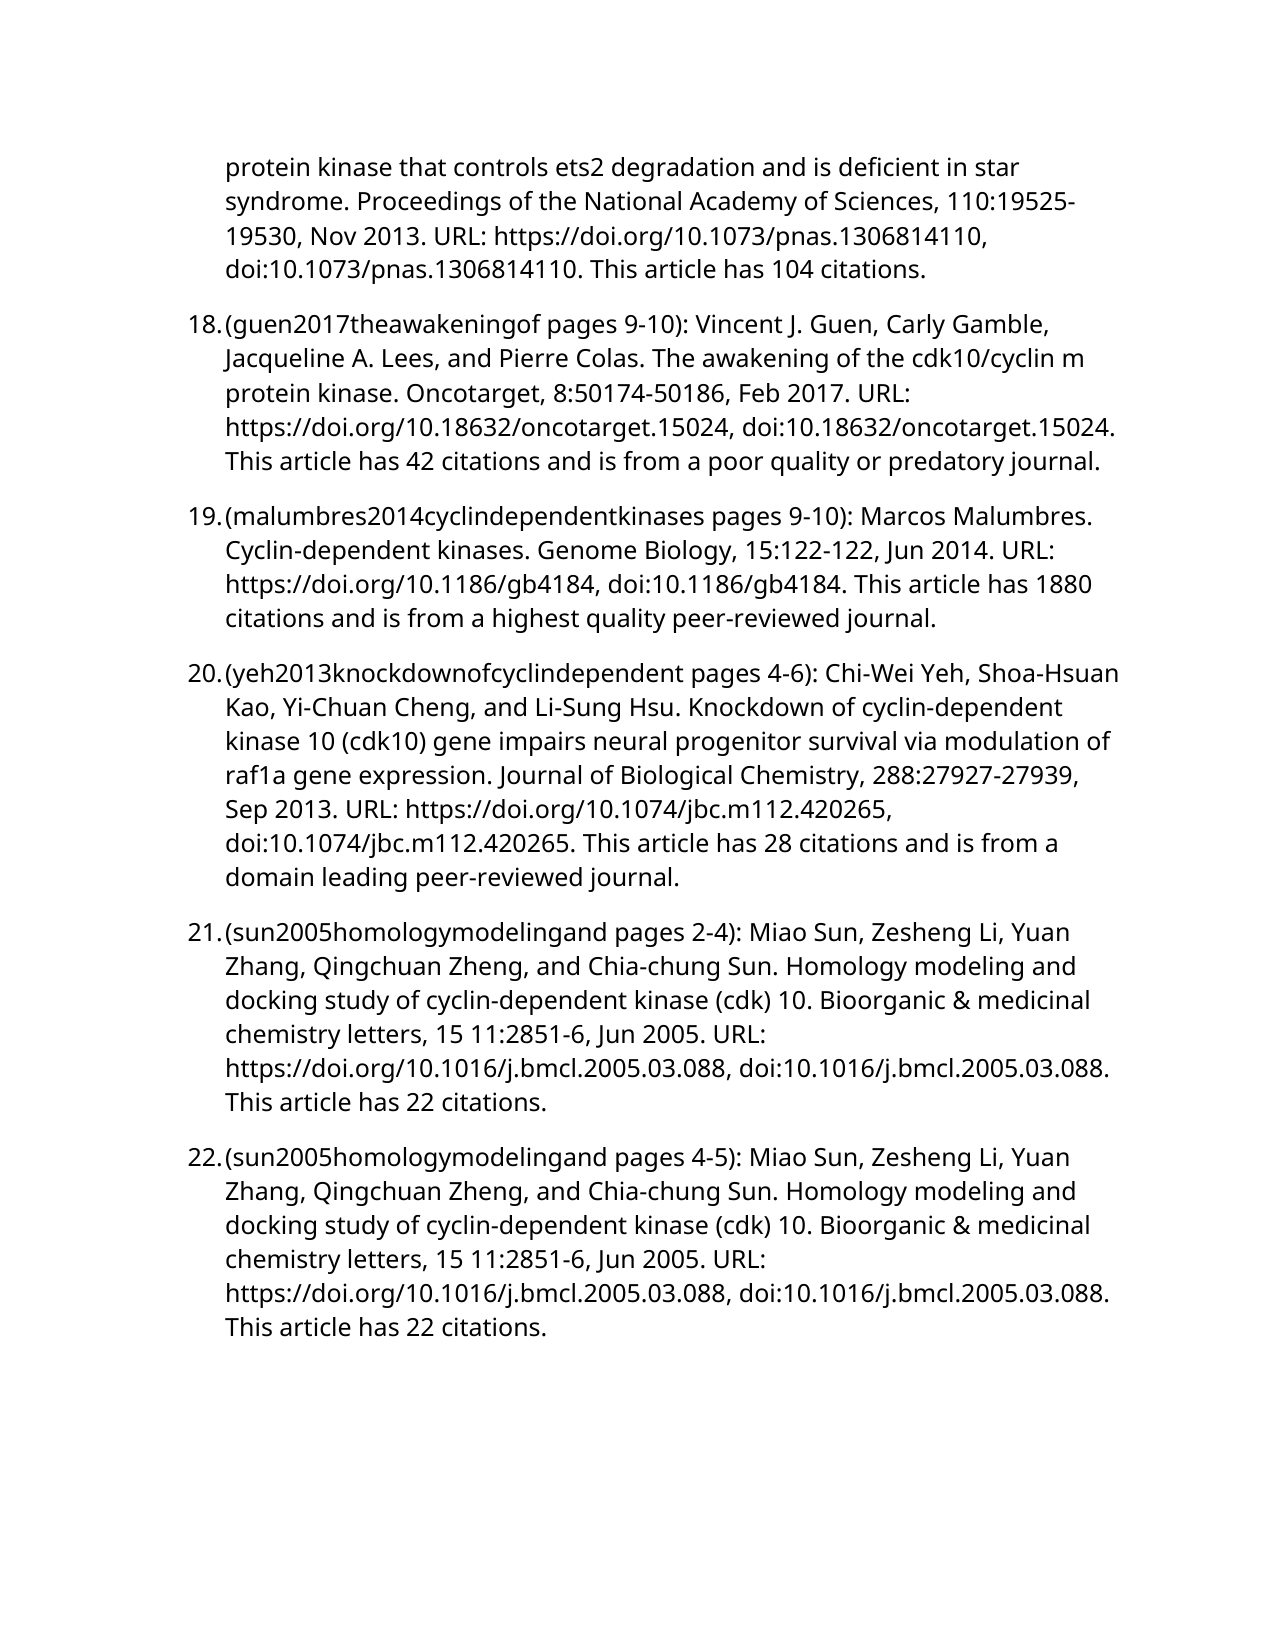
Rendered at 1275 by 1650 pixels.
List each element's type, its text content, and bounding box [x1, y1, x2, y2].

list (sun2005homologymodelingand pages 2-4): Miao Sun, Zesheng Li, Yuan Zhang, Qingchuan Zheng, and Chia-chung Sun. Homology modeling and docking study of cyclin-dependent kinase (cdk) 10. Bioorganic & medicinal chemistry letters, 15 11:2851-6, Jun 2005. URL: https://doi.org/10.1016/j.bmcl.2005.03.088, doi:10.1016/j.bmcl.2005.03.088. This article has 22 citations. [187, 914, 1125, 1119]
list (yeh2013knockdownofcyclindependent pages 4-6): Chi-Wei Yeh, Shoa-Hsuan Kao, Yi-Chuan Cheng, and Li-Sung Hsu. Knockdown of cyclin-dependent kinase 10 (cdk10) gene impairs neural progenitor survival via modulation of raf1a gene expression. Journal of Biological Chemistry, 288:27927-27939, Sep 2013. URL: https://doi.org/10.1074/jbc.m112.420265, doi:10.1074/jbc.m112.420265. This article has 28 citations and is from a domain leading peer-reviewed journal. [187, 655, 1125, 894]
list (malumbres2014cyclindependentkinases pages 9-10): Marcos Malumbres. Cyclin-dependent kinases. Genome Biology, 15:122-122, Jun 2014. URL: https://doi.org/10.1186/gb4184, doi:10.1186/gb4184. This article has 1880 citations and is from a highest quality peer-reviewed journal. [187, 498, 1125, 634]
list (guen2017theawakeningof pages 9-10): Vincent J. Guen, Carly Gamble, Jacqueline A. Lees, and Pierre Colas. The awakening of the cdk10/cyclin m protein kinase. Oncotarget, 8:50174-50186, Feb 2017. URL: https://doi.org/10.18632/oncotarget.15024, doi:10.18632/oncotarget.15024. This article has 42 citations and is from a poor quality or predatory journal. [187, 307, 1125, 477]
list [187, 150, 1125, 286]
list (sun2005homologymodelingand pages 4-5): Miao Sun, Zesheng Li, Yuan Zhang, Qingchuan Zheng, and Chia-chung Sun. Homology modeling and docking study of cyclin-dependent kinase (cdk) 10. Bioorganic & medicinal chemistry letters, 15 11:2851-6, Jun 2005. URL: https://doi.org/10.1016/j.bmcl.2005.03.088, doi:10.1016/j.bmcl.2005.03.088. This article has 22 citations. [187, 1140, 1125, 1344]
